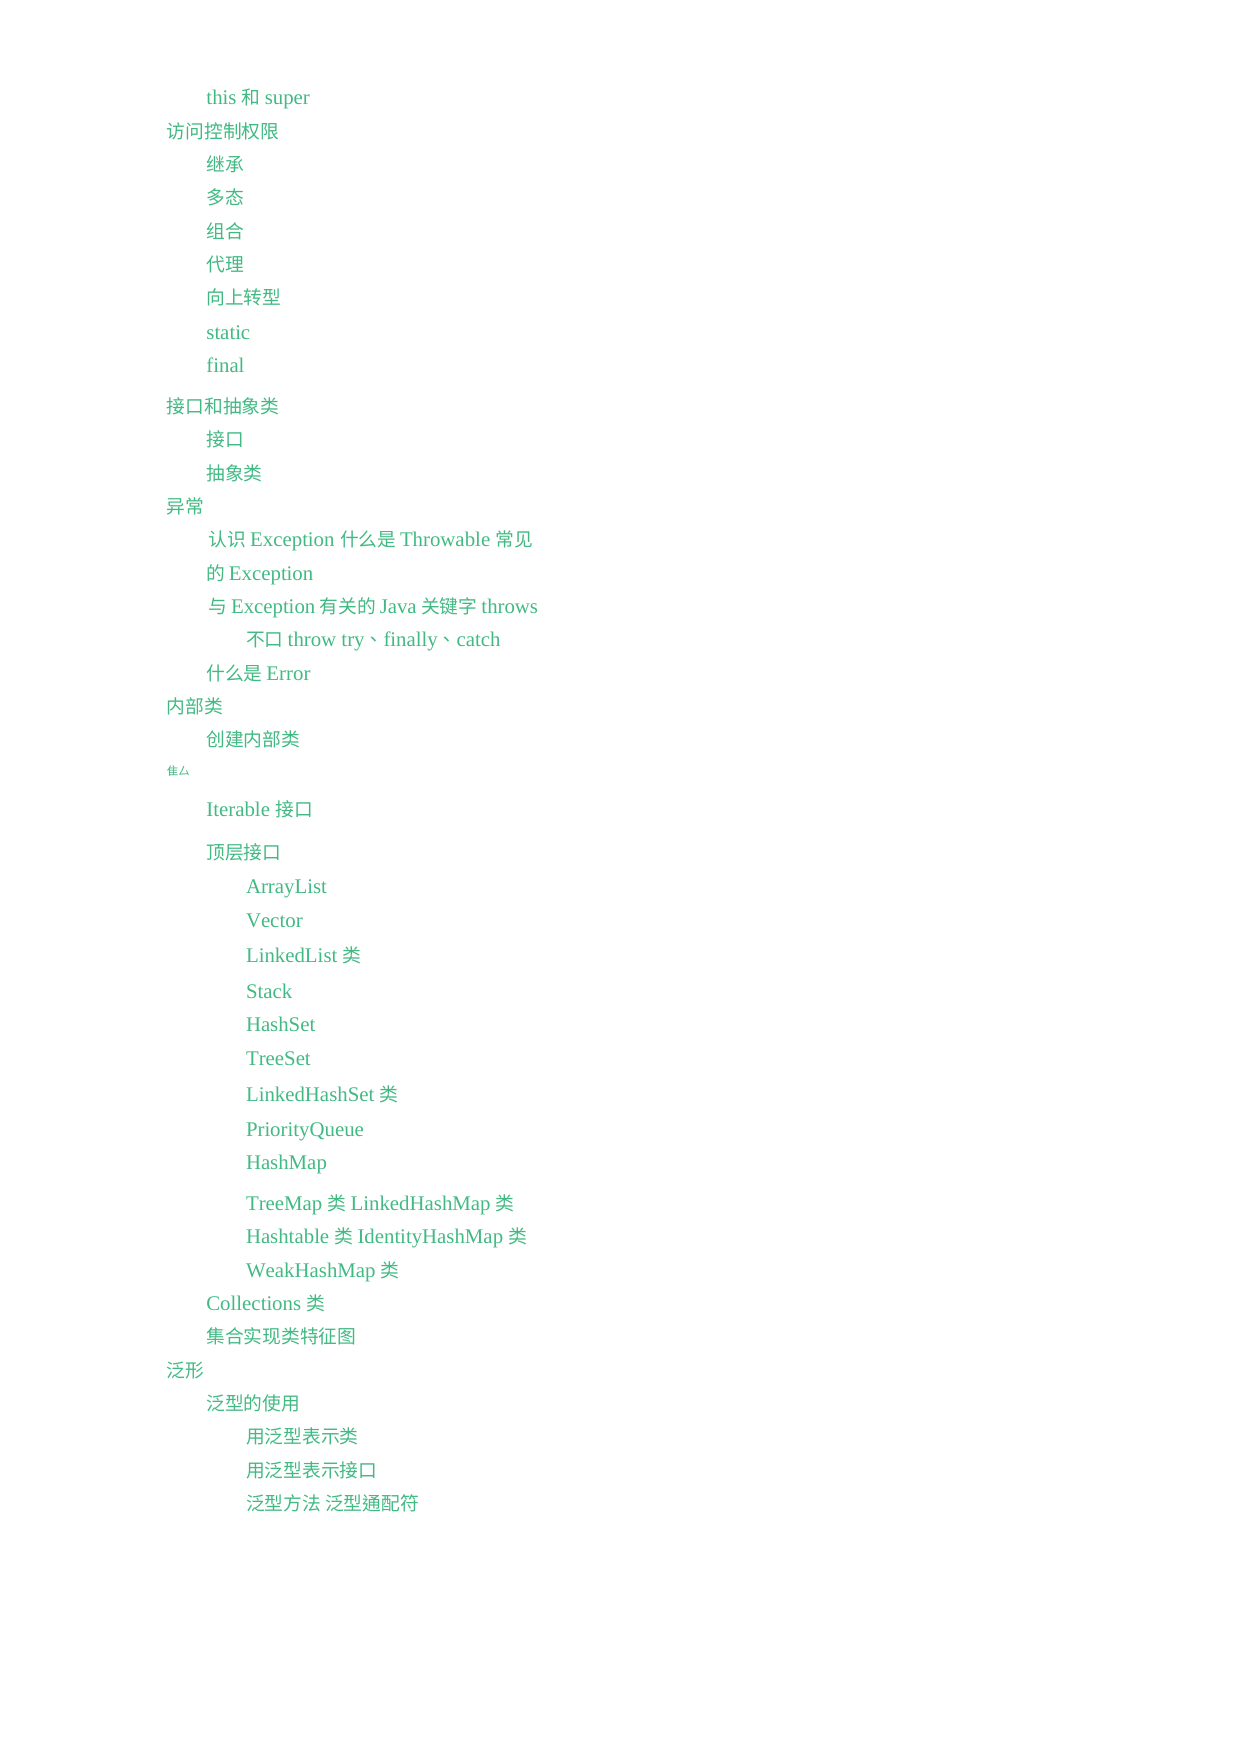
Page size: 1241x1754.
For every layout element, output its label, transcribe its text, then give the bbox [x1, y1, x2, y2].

text Vector [246, 908, 540, 932]
text Iterable 接口 [125, 795, 540, 822]
text 异常 [125, 487, 540, 520]
text Collections 类 [125, 1284, 540, 1317]
text 与Exception有关的Java关键字 throws 不口 throw try、finally、catch [208, 587, 540, 653]
text 继承 [125, 145, 540, 178]
text Stack [246, 979, 540, 1003]
text static [125, 320, 540, 344]
text 内部类 [125, 687, 540, 720]
text 组合 [125, 211, 540, 245]
text 多态 [125, 178, 540, 211]
text PriorityQueue [246, 1117, 540, 1141]
text 泛型的使用 [125, 1384, 540, 1417]
text 认识 Exception 什么是Throwable 常见的Exception [206, 520, 540, 587]
text TreeMap 类 LinkedHashMap 类 Hashtable 类 IdentityHashMap 类 WeakHashMap 类 [246, 1184, 540, 1284]
text 泛形 [125, 1350, 540, 1384]
text 接口 [125, 420, 540, 453]
text 用泛型表示接口 [246, 1450, 540, 1484]
text ArrayList [246, 874, 540, 898]
text 接口和抽象类 [125, 387, 540, 420]
text 抽象类 [125, 453, 540, 487]
text LinkedList 类 [246, 941, 540, 968]
text final [125, 353, 540, 377]
text 什么是Error [125, 653, 540, 687]
text LinkedHashSet 类 [246, 1079, 540, 1106]
text 代理 [125, 245, 540, 278]
text 访问控制权限 [125, 111, 540, 145]
text 用泛型表示类 [246, 1417, 540, 1450]
text 集合实现类特征图 [125, 1317, 540, 1350]
text 创建内部类 [125, 720, 540, 753]
text 泛型方法 泛型通配符 [246, 1484, 540, 1517]
text this 和 super [125, 78, 540, 111]
text HashSet [246, 1012, 540, 1036]
text HashMap [246, 1150, 540, 1174]
text 向上转型 [125, 278, 540, 311]
text 隹厶 [125, 762, 540, 778]
text 顶层接口 [125, 833, 540, 866]
text TreeSet [246, 1046, 540, 1070]
